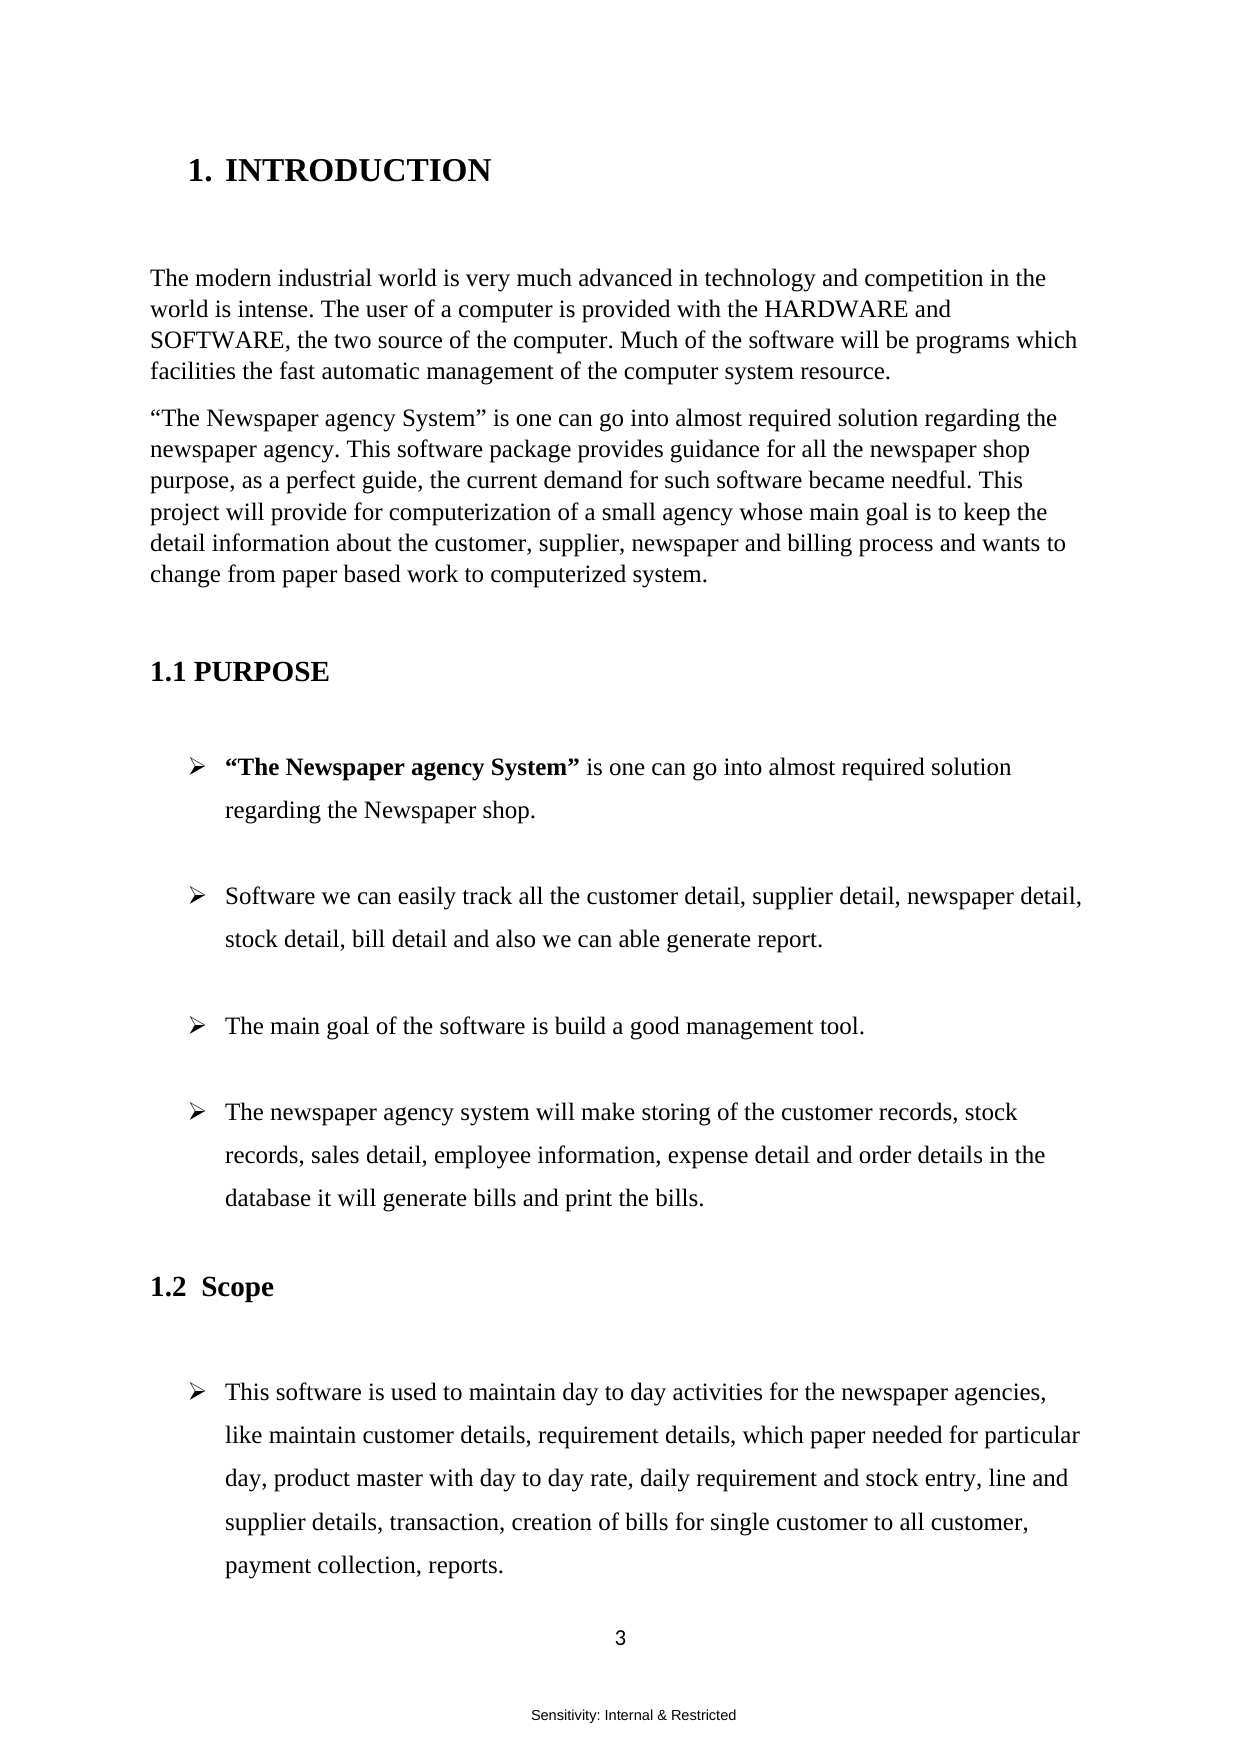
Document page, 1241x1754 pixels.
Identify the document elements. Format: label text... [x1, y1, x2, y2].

list Software we can easily track all the customer detail, supplier detail, newspaper detail, stock detail, bill detail and also we can able generate report. [187, 881, 1090, 953]
list “The Newspaper agency System” is one can go into almost required solution regarding the Newspaper shop. [187, 752, 1090, 824]
text The modern industrial world is very much advanced in technology and competition in the world is intense. The user of a computer is provided with the HARDWARE and SOFTWARE, the two source of the computer. Much of the software will be programs which facilities the fast automatic management of the computer system resource. [150, 263, 1090, 384]
list The main goal of the software is build a good management tool. [187, 1011, 1090, 1039]
text “The Newspaper agency System” is one can go into almost required solution regarding the newspaper agency. This software package provides guidance for all the newspaper shop purpose, as a perfect guide, the current demand for such software became needful. This project will provide for computerization of a small agency whose main goal is to keep the detail information about the customer, supplier, newspaper and billing process and wants to change from paper based work to computerized system. [150, 403, 1090, 587]
list Scope [150, 1269, 1090, 1303]
list The newspaper agency system will make storing of the customer records, stock records, sales detail, employee information, expense detail and order details in the database it will generate bills and print the bills. [187, 1097, 1090, 1212]
list INTRODUCTION [187, 150, 1090, 188]
list This software is used to maintain day to day activities for the newspaper agencies, like maintain customer details, requirement details, which paper needed for particular day, product master with day to day rate, daily requirement and stock entry, line and supplier details, transaction, creation of bills for single customer to all customer, payment collection, reports. [187, 1377, 1090, 1578]
list PURPOSE [150, 654, 1090, 688]
